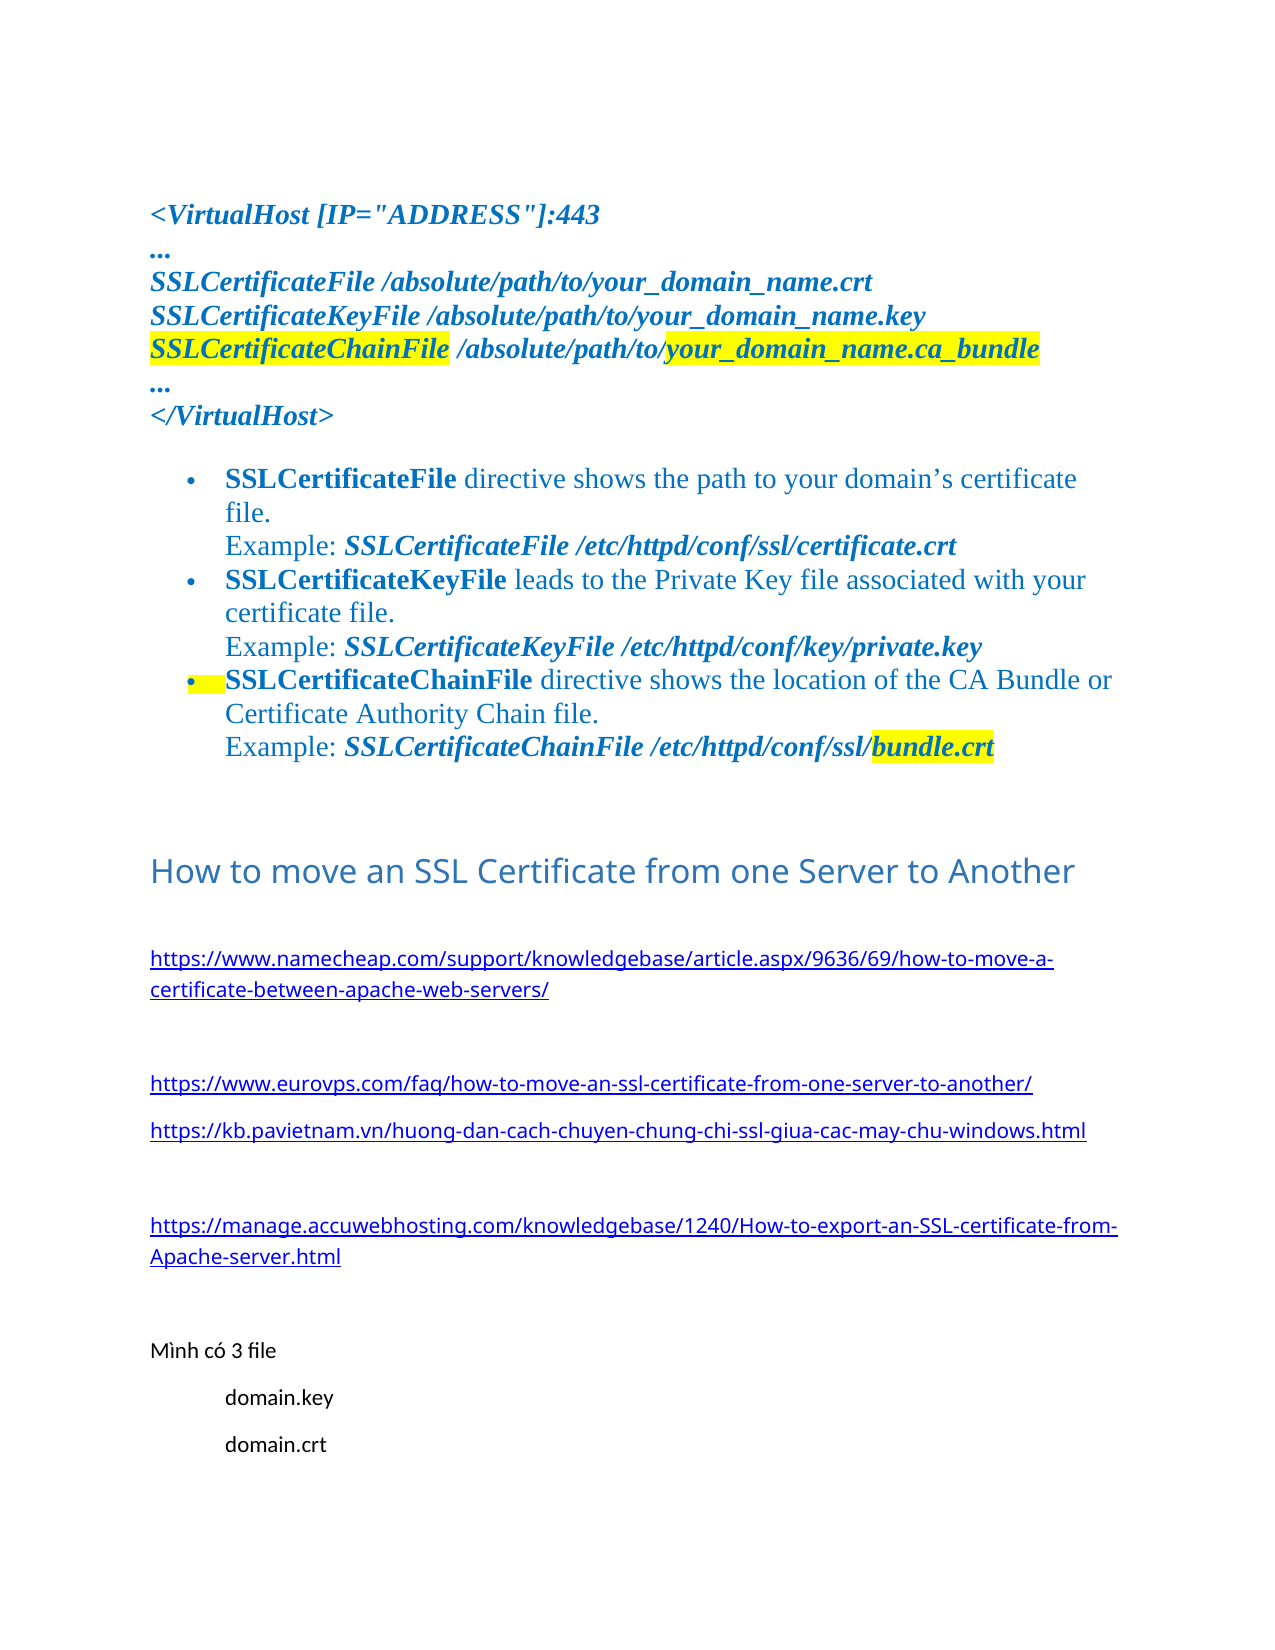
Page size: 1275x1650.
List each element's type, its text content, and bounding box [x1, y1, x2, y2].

text <VirtualHost [IP="ADDRESS"]:443 ... SSLCertificateFile /absolute/path/to/your_domain_name.crt SSLCertificateKeyFile /absolute/path/to/your_domain_name.key SSLCertificateChainFile /absolute/path/to/your_domain_name.ca_bundle ... </VirtualHost> [150, 197, 1125, 432]
list SSLCertificateKeyFile leads to the Private Key file associated with your certificate file. Example: SSLCertificateKeyFile /etc/httpd/conf/key/private.key [187, 562, 1125, 662]
text Mình có 3 file [150, 1336, 1125, 1364]
text domain.crt [225, 1430, 1125, 1458]
text https://kb.pavietnam.vn/huong-dan-cach-chuyen-chung-chi-ssl-giua-cac-may-chu-windows.html [150, 1117, 1125, 1145]
text https://www.namecheap.com/support/knowledgebase/article.aspx/9636/69/how-to-move-a-certificate-between-apache-web-servers/ [150, 944, 1125, 1003]
text https://www.eurovps.com/faq/how-to-move-an-ssl-certificate-from-one-server-to-another/ [150, 1069, 1125, 1098]
text https://manage.accuwebhosting.com/knowledgebase/1240/How-to-export-an-SSL-certificate-from-Apache-server.html [150, 1211, 1125, 1270]
list SSLCertificateChainFile directive shows the location of the CA Bundle or Certificate Authority Chain file. Example: SSLCertificateChainFile /etc/httpd/conf/ssl/bundle.crt [187, 662, 1125, 763]
list SSLCertificateFile directive shows the path to your domain’s certificate file. Example: SSLCertificateFile /etc/httpd/conf/ssl/certificate.crt [187, 461, 1125, 562]
text domain.key [225, 1383, 1125, 1411]
subtitle How to move an SSL Certificate from one Server to Another [150, 848, 1125, 893]
